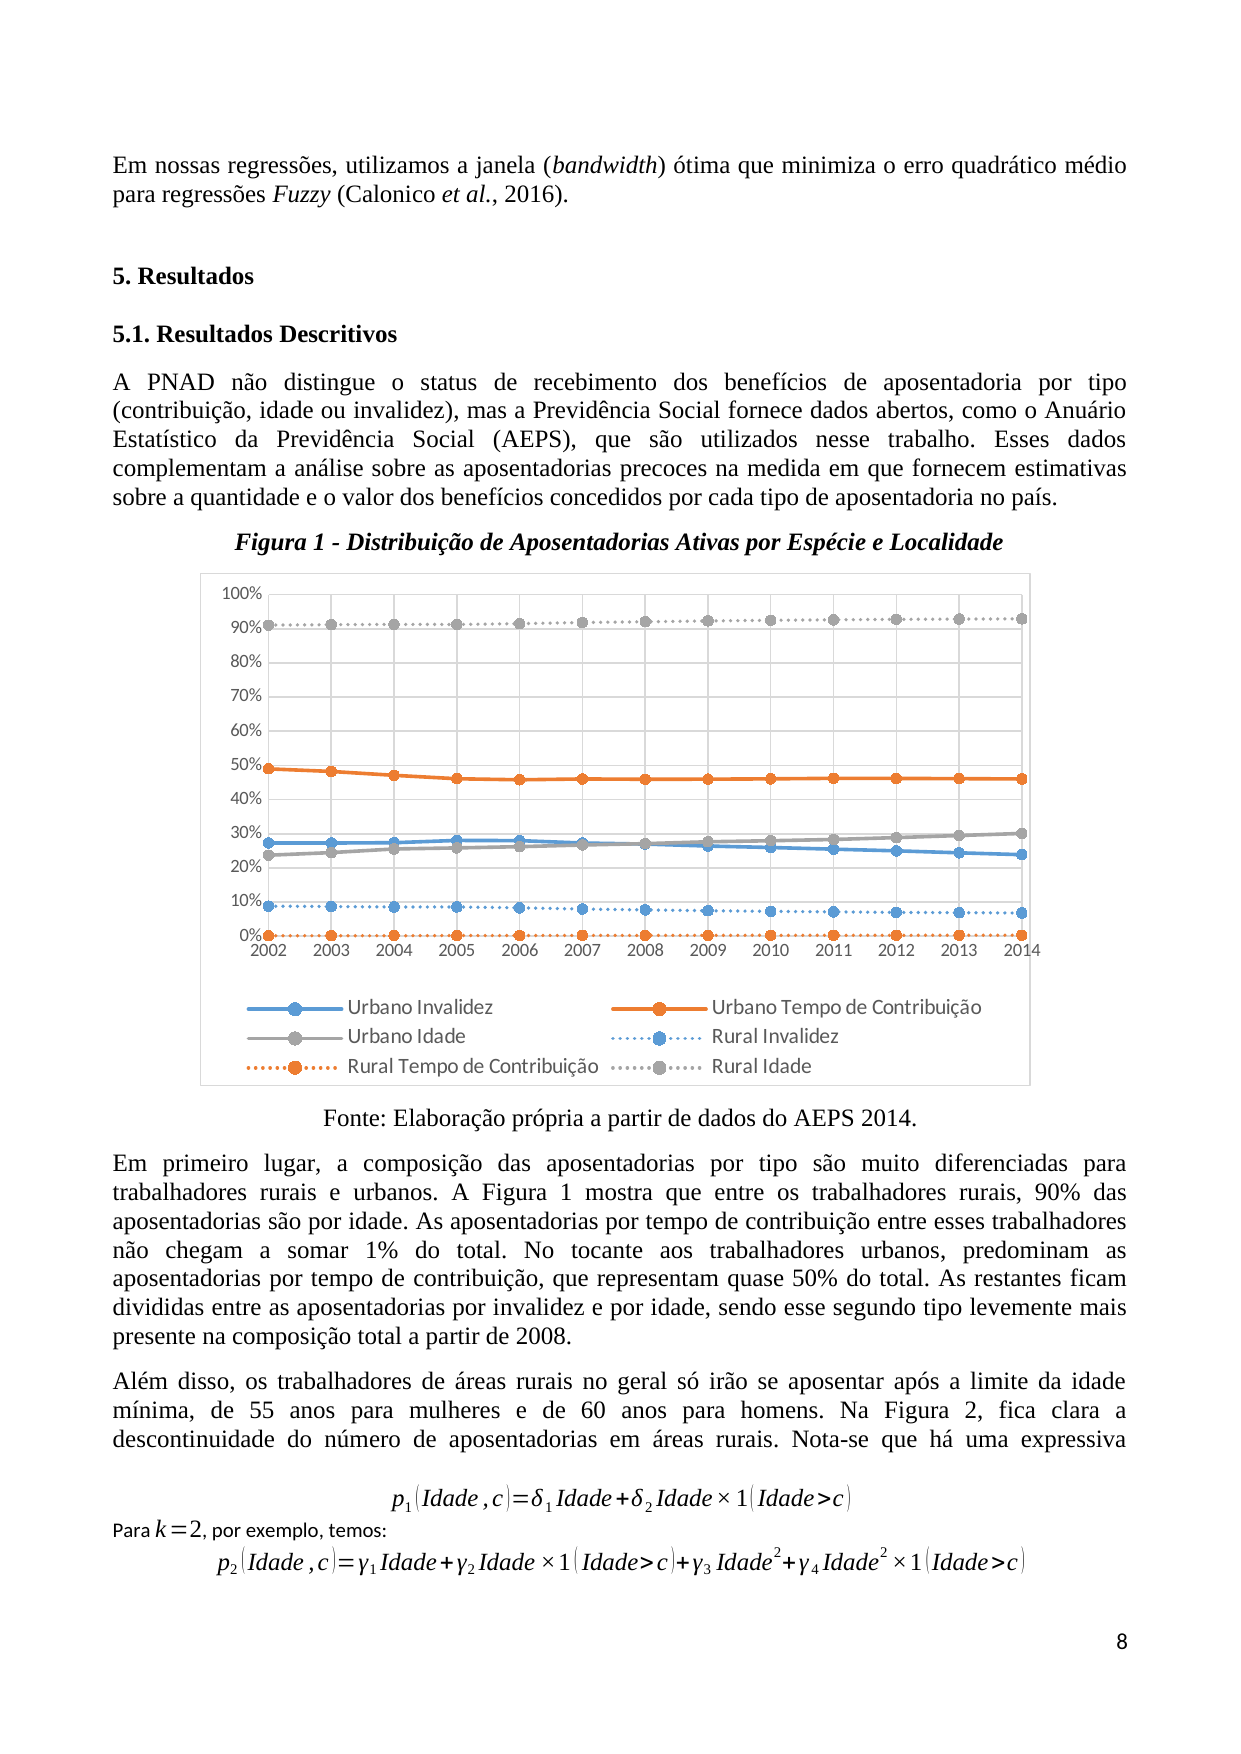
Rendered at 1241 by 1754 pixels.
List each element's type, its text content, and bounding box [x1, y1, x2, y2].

subtitle 5. Resultados [112, 261, 1128, 290]
text 5.1. Resultados Descritivos [112, 319, 1128, 348]
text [112, 1366, 1128, 1453]
text Em primeiro lugar, a composição das aposentadorias por tipo são muito diferenciadas para trabalhadores rurais e urbanos. A Figura 1 mostra que entre os trabalhadores rurais, 90% das aposentadorias são por idade. As aposentadorias por tempo de contribuição entre esses trabalhadores não chegam a somar 1% do total. No tocante aos trabalhadores urbanos, predominam as aposentadorias por tempo de contribuição, que representam quase 50% do total. As restantes ficam divididas entre as aposentadorias por invalidez e por idade, sendo esse segundo tipo levemente mais presente na composição total a partir de 2008. [112, 1148, 1128, 1350]
text A PNAD não distingue o status de recebimento dos benefícios de aposentadoria por tipo (contribuição, idade ou invalidez), mas a Previdência Social fornece dados abertos, como o Anuário Estatístico da Previdência Social (AEPS), que são utilizados nesse trabalho. Esses dados complementam a análise sobre as aposentadorias precoces na medida em que fornecem estimativas sobre a quantidade e o valor dos benefícios concedidos por cada tipo de aposentadoria no país. [112, 367, 1128, 511]
text Figura 1 - Distribuição de Aposentadorias Ativas por Espécie e Localidade [112, 527, 1128, 556]
text Em nossas regressões, utilizamos a janela (bandwidth) ótima que minimiza o erro quadrático médio para regressões Fuzzy (Calonico et al., 2016). [112, 150, 1128, 207]
text Fonte: Elaboração própria a partir de dados do AEPS 2014. [112, 1103, 1128, 1132]
